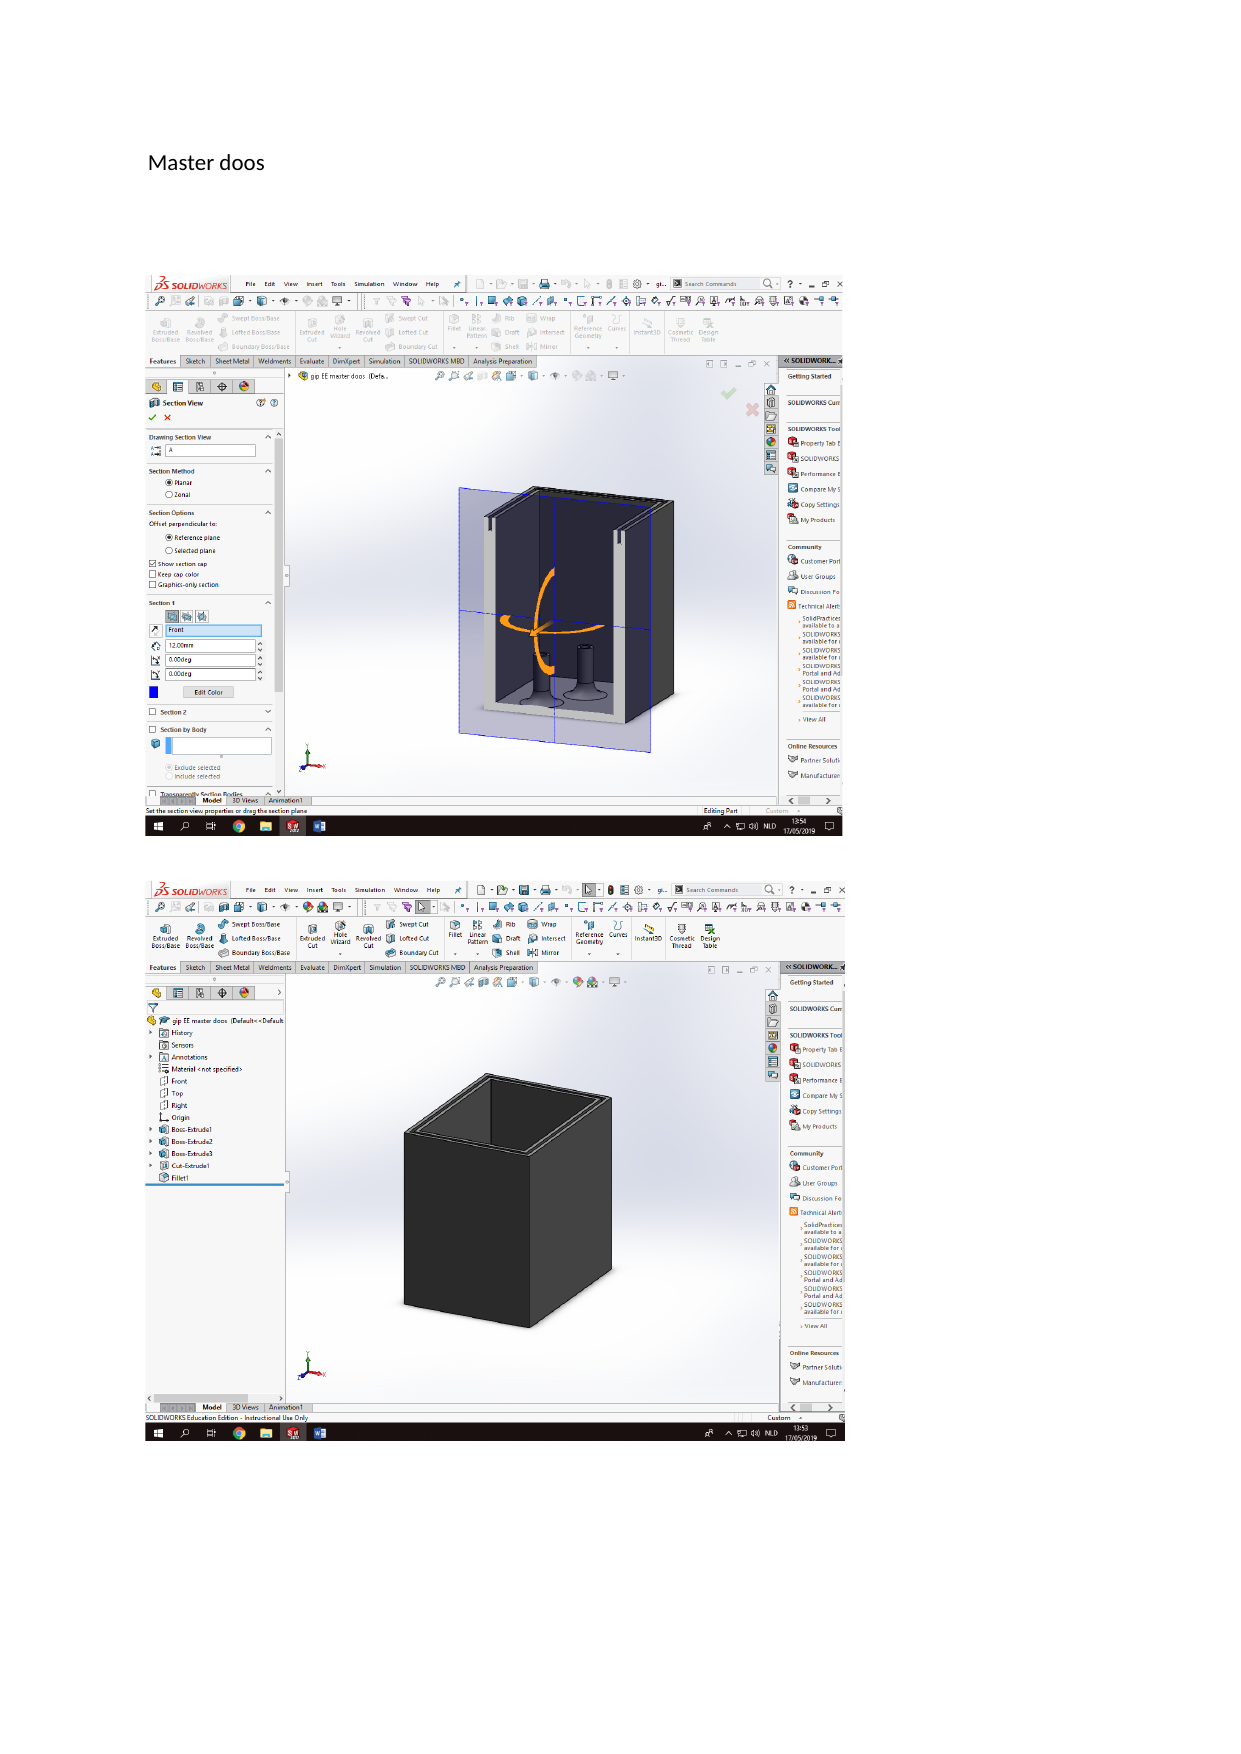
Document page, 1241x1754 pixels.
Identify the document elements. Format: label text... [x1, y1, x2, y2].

text Master doos [148, 148, 1093, 176]
picture [145, 275, 842, 835]
picture [145, 881, 844, 1441]
